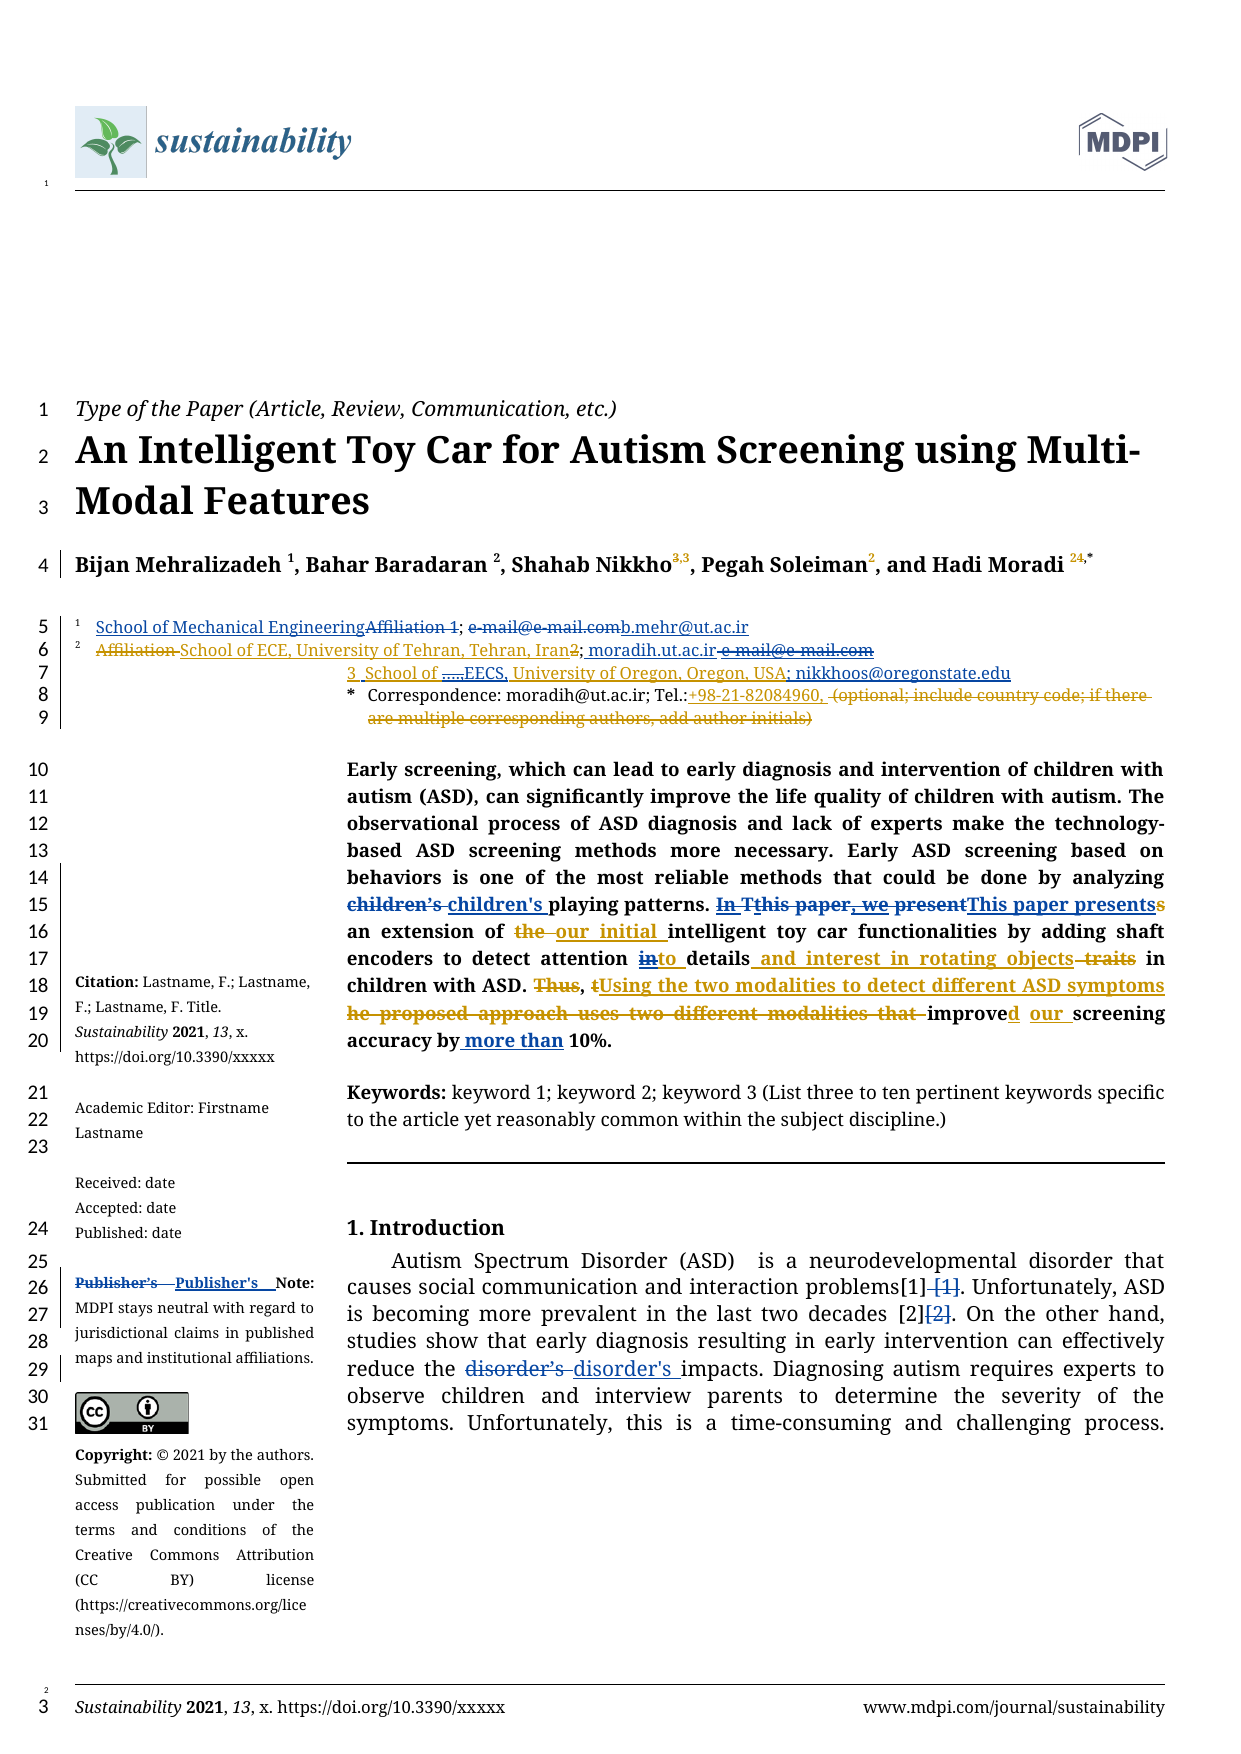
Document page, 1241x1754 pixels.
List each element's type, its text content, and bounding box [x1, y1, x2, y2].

subtitle 1. Introduction [347, 1214, 1165, 1241]
picture [1078, 113, 1168, 171]
text * Correspondence: moradih@ut.ac.ir; Tel.: [347, 684, 1165, 729]
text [347, 1247, 1165, 1436]
text Early screening, which can lead to early diagnosis and intervention of children with autism (ASD), can significantly improve the life quality of children with autism. The observational process of ASD diagnosis and lack of experts make the technology-based ASD screening methods more necessary. Early ASD screening based on behaviors is one of the most reliable methods that could be done by analyzing playing patterns. an extension of intelligent toy car functionalities by adding shaft encoders to detect attention details in children with ASD. , improve screening accuracy by 10%. [347, 754, 1165, 1052]
text Keywords: keyword 1; keyword 2; keyword 3 (List three to ten pertinent keywords specific to the article yet reasonably common within the subject discipline.) [347, 1077, 1165, 1132]
picture [75, 106, 352, 178]
text Bijan Mehralizadeh 1, Bahar Baradaran 2, Shahab Nikkho, Pegah Soleiman, and Hadi Moradi ,* [75, 550, 1165, 578]
text 1 ; [75, 616, 1165, 639]
title An Intelligent Toy Car for Autism Screening using Multi-Modal Features [75, 423, 1165, 525]
text Type of the Paper (Article, Review, Communication, etc.) [75, 394, 1165, 423]
picture [75, 1392, 189, 1434]
text 2 ; [75, 639, 1165, 661]
table_header Citation: Lastname, F.; Lastname, F.; Lastname, F. Title. Sustainability 2021, 13, x. https://doi.org/10.3390/xxxxx Academic Editor: Firstname Lastname Received: date Accepted: date Published: date Note: MDPI stays neutral with regard to jurisdictional claims in published maps and institutional affiliations. Copyright: © 2021 by the authors. Submitted for possible open access publication under the terms and conditions of the Creative Commons Attribution (CC BY) license (https://creativecommons.org/licenses/by/4.0/). [75, 967, 326, 1639]
